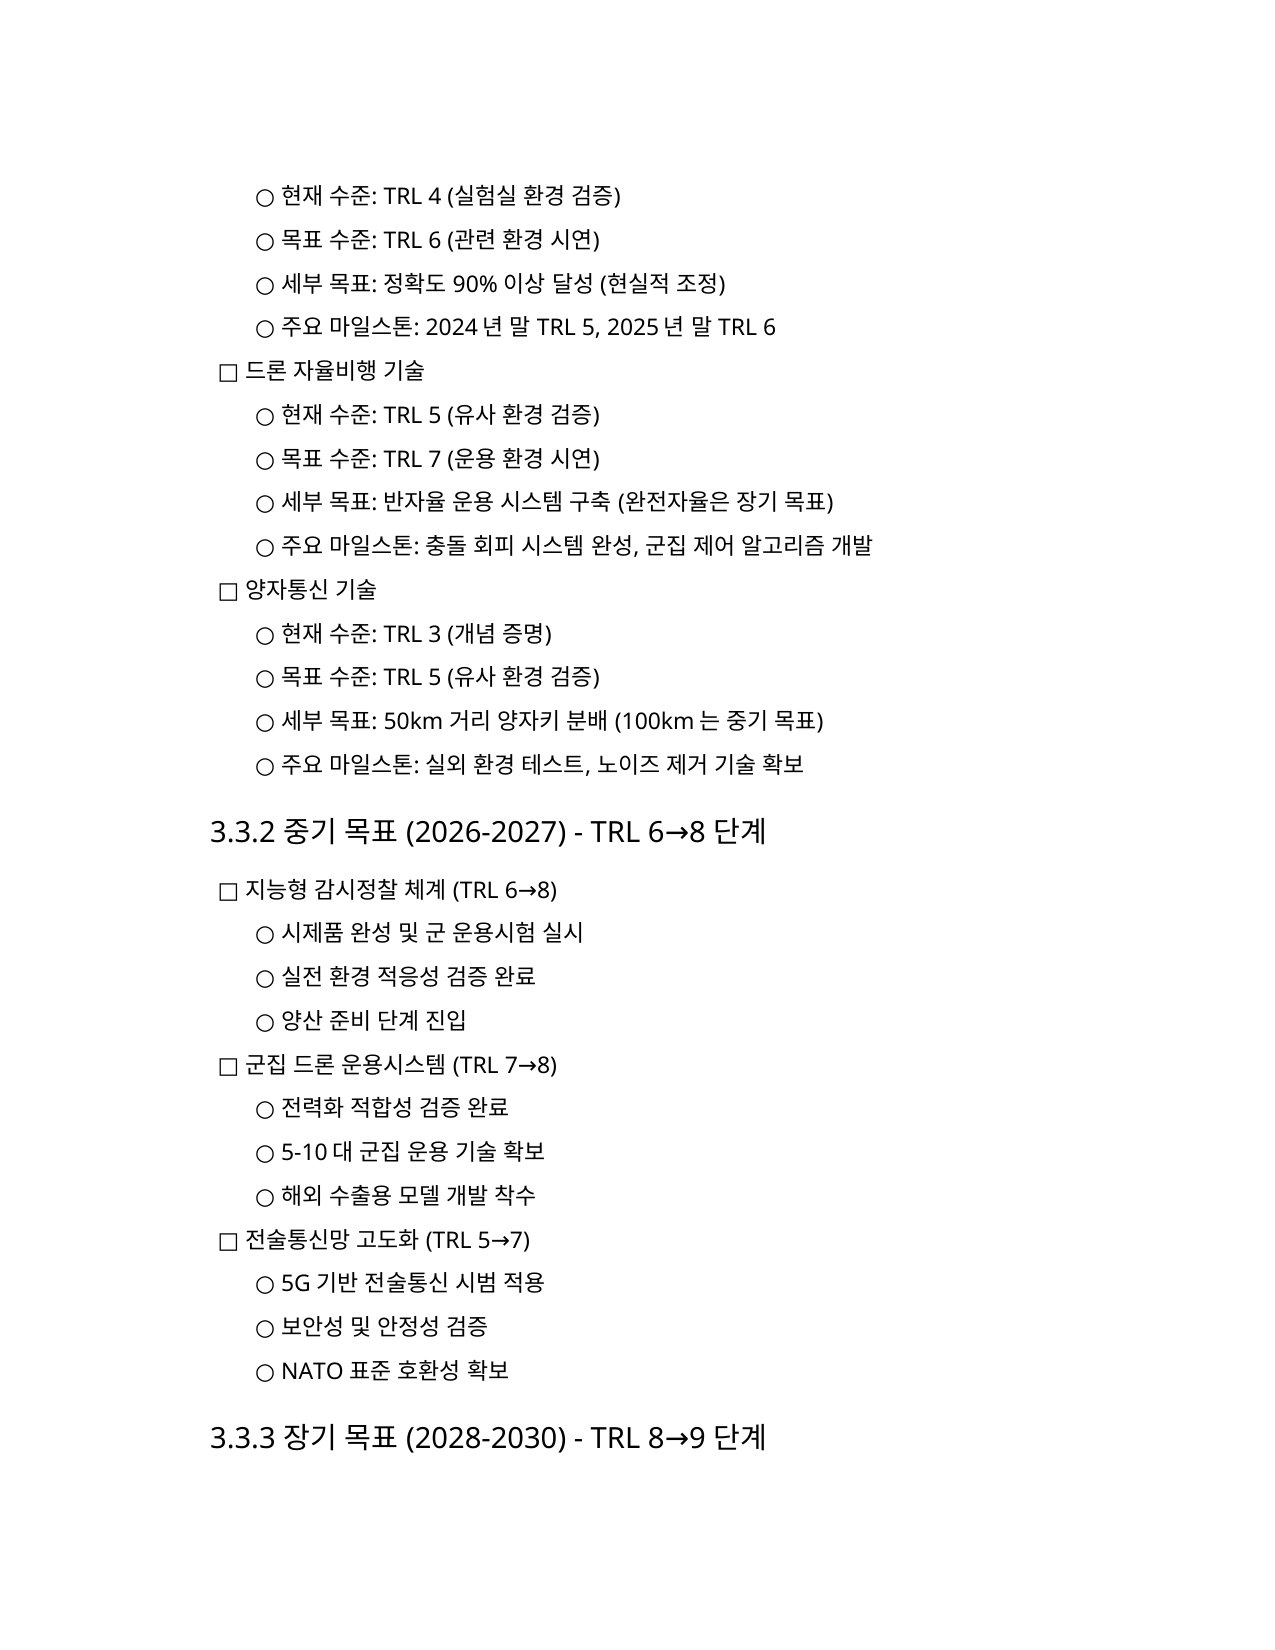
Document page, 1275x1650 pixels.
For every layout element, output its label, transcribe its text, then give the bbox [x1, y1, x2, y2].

list ○ 주요 마일스톤: 2024년 말 TRL 5, 2025년 말 TRL 6 [255, 311, 1125, 342]
list ○ 목표 수준: TRL 5 (유사 환경 검증) [255, 661, 1125, 692]
subtitle 3.3.3 장기 목표 (2028-2030) - TRL 8→9 단계 [210, 1417, 1125, 1457]
list ○ 실전 환경 적응성 검증 완료 [255, 961, 1125, 992]
list ○ 현재 수준: TRL 3 (개념 증명) [255, 617, 1125, 649]
list □ 양자통신 기술 [217, 574, 1125, 605]
list ○ 목표 수준: TRL 6 (관련 환경 시연) [255, 224, 1125, 255]
list ○ 세부 목표: 50km 거리 양자키 분배 (100km는 중기 목표) [255, 705, 1125, 736]
list ○ 목표 수준: TRL 7 (운용 환경 시연) [255, 442, 1125, 474]
list ○ 5G 기반 전술통신 시범 적용 [255, 1267, 1125, 1298]
list ○ 해외 수출용 모델 개발 착수 [255, 1180, 1125, 1211]
list ○ 보안성 및 안정성 검증 [255, 1311, 1125, 1342]
subtitle 3.3.2 중기 목표 (2026-2027) - TRL 6→8 단계 [210, 811, 1125, 851]
list ○ 세부 목표: 정확도 90% 이상 달성 (현실적 조정) [255, 267, 1125, 299]
list ○ 세부 목표: 반자율 운용 시스템 구축 (완전자율은 장기 목표) [255, 486, 1125, 517]
list □ 전술통신망 고도화 (TRL 5→7) [217, 1223, 1125, 1255]
list ○ 양산 준비 단계 진입 [255, 1005, 1125, 1036]
list ○ 전력화 적합성 검증 완료 [255, 1092, 1125, 1123]
list ○ 현재 수준: TRL 4 (실험실 환경 검증) [255, 180, 1125, 211]
list ○ 시제품 완성 및 군 운용시험 실시 [255, 917, 1125, 948]
list □ 지능형 감시정찰 체계 (TRL 6→8) [217, 873, 1125, 905]
list ○ 5-10대 군집 운용 기술 확보 [255, 1136, 1125, 1167]
list □ 드론 자율비행 기술 [217, 355, 1125, 386]
list ○ 주요 마일스톤: 충돌 회피 시스템 완성, 군집 제어 알고리즘 개발 [255, 530, 1125, 561]
list ○ 주요 마일스톤: 실외 환경 테스트, 노이즈 제거 기술 확보 [255, 749, 1125, 780]
list ○ 현재 수준: TRL 5 (유사 환경 검증) [255, 399, 1125, 430]
list ○ NATO 표준 호환성 확보 [255, 1355, 1125, 1386]
list □ 군집 드론 운용시스템 (TRL 7→8) [217, 1048, 1125, 1080]
